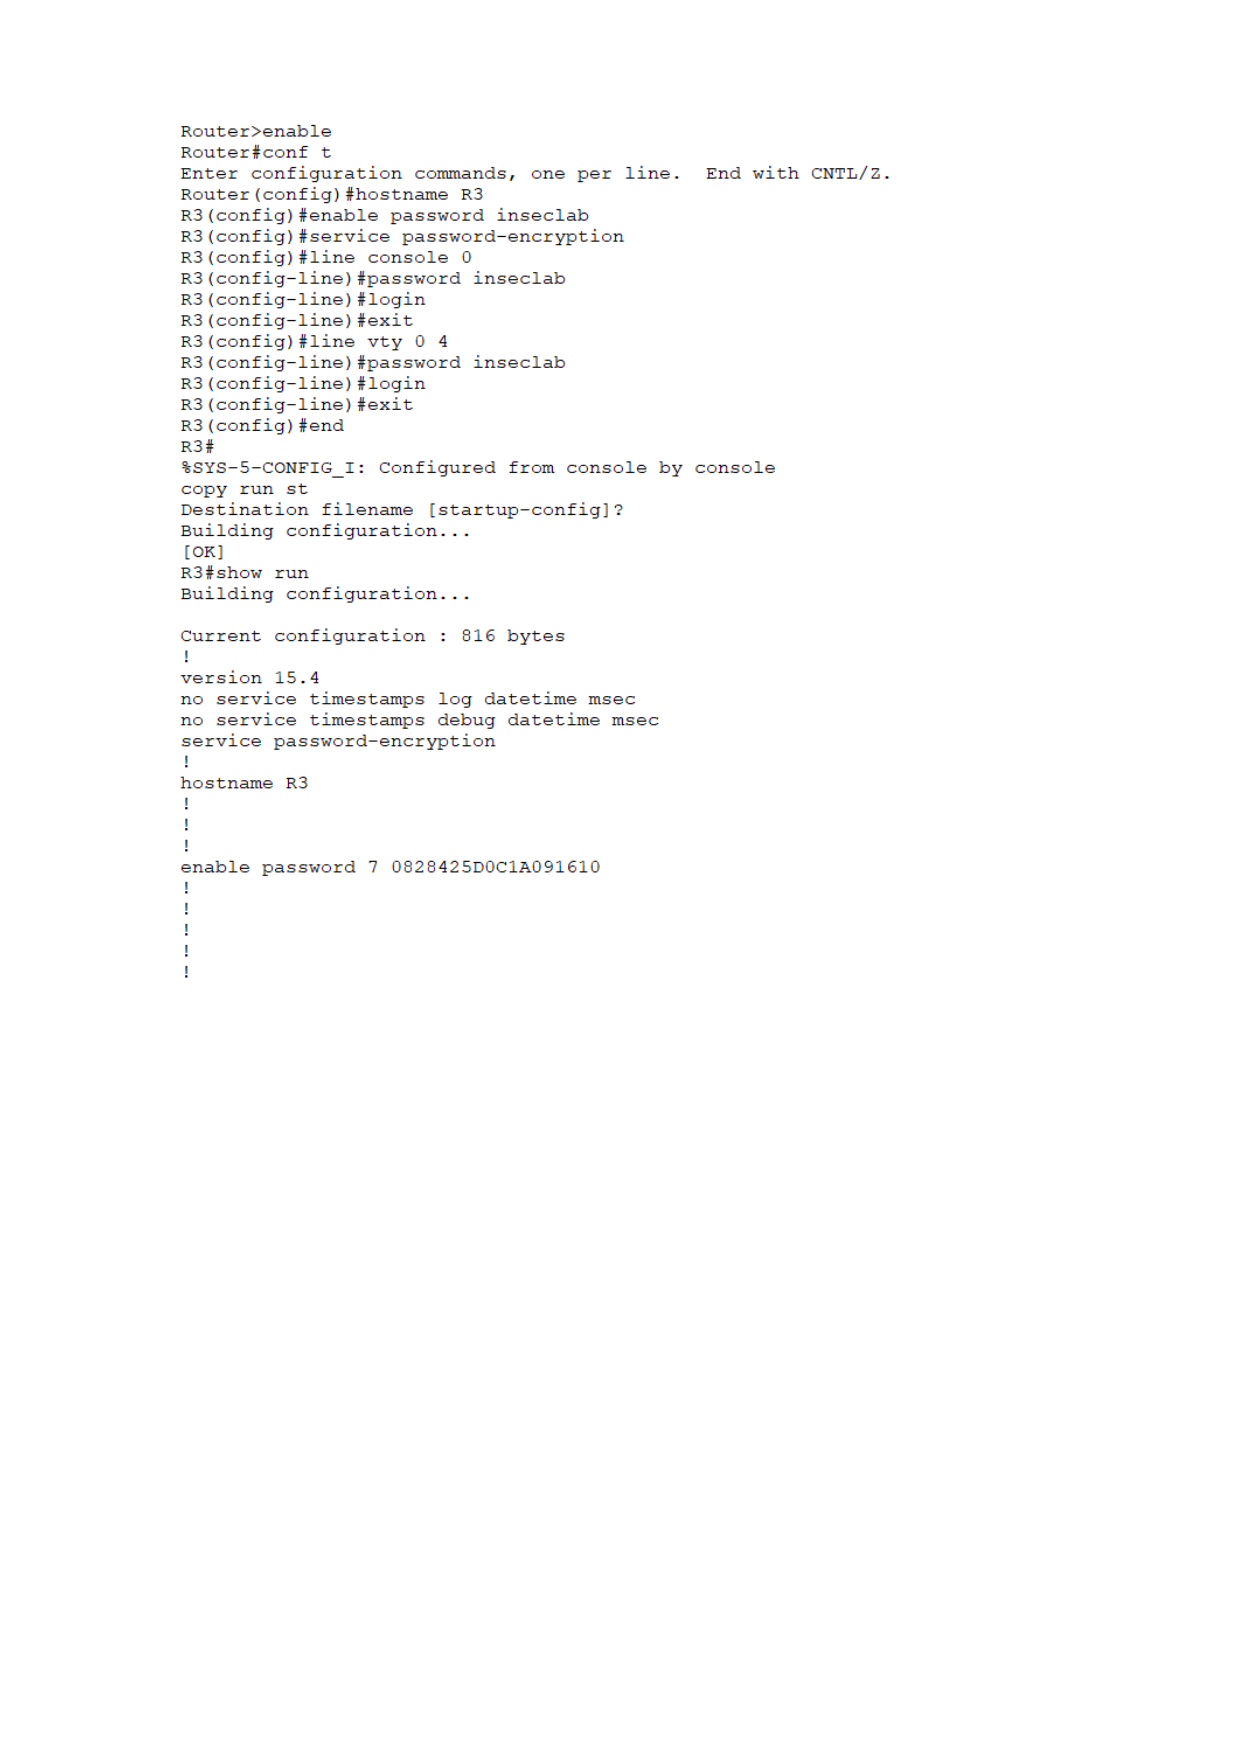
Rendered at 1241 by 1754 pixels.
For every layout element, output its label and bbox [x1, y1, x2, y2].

picture [177, 118, 1123, 987]
